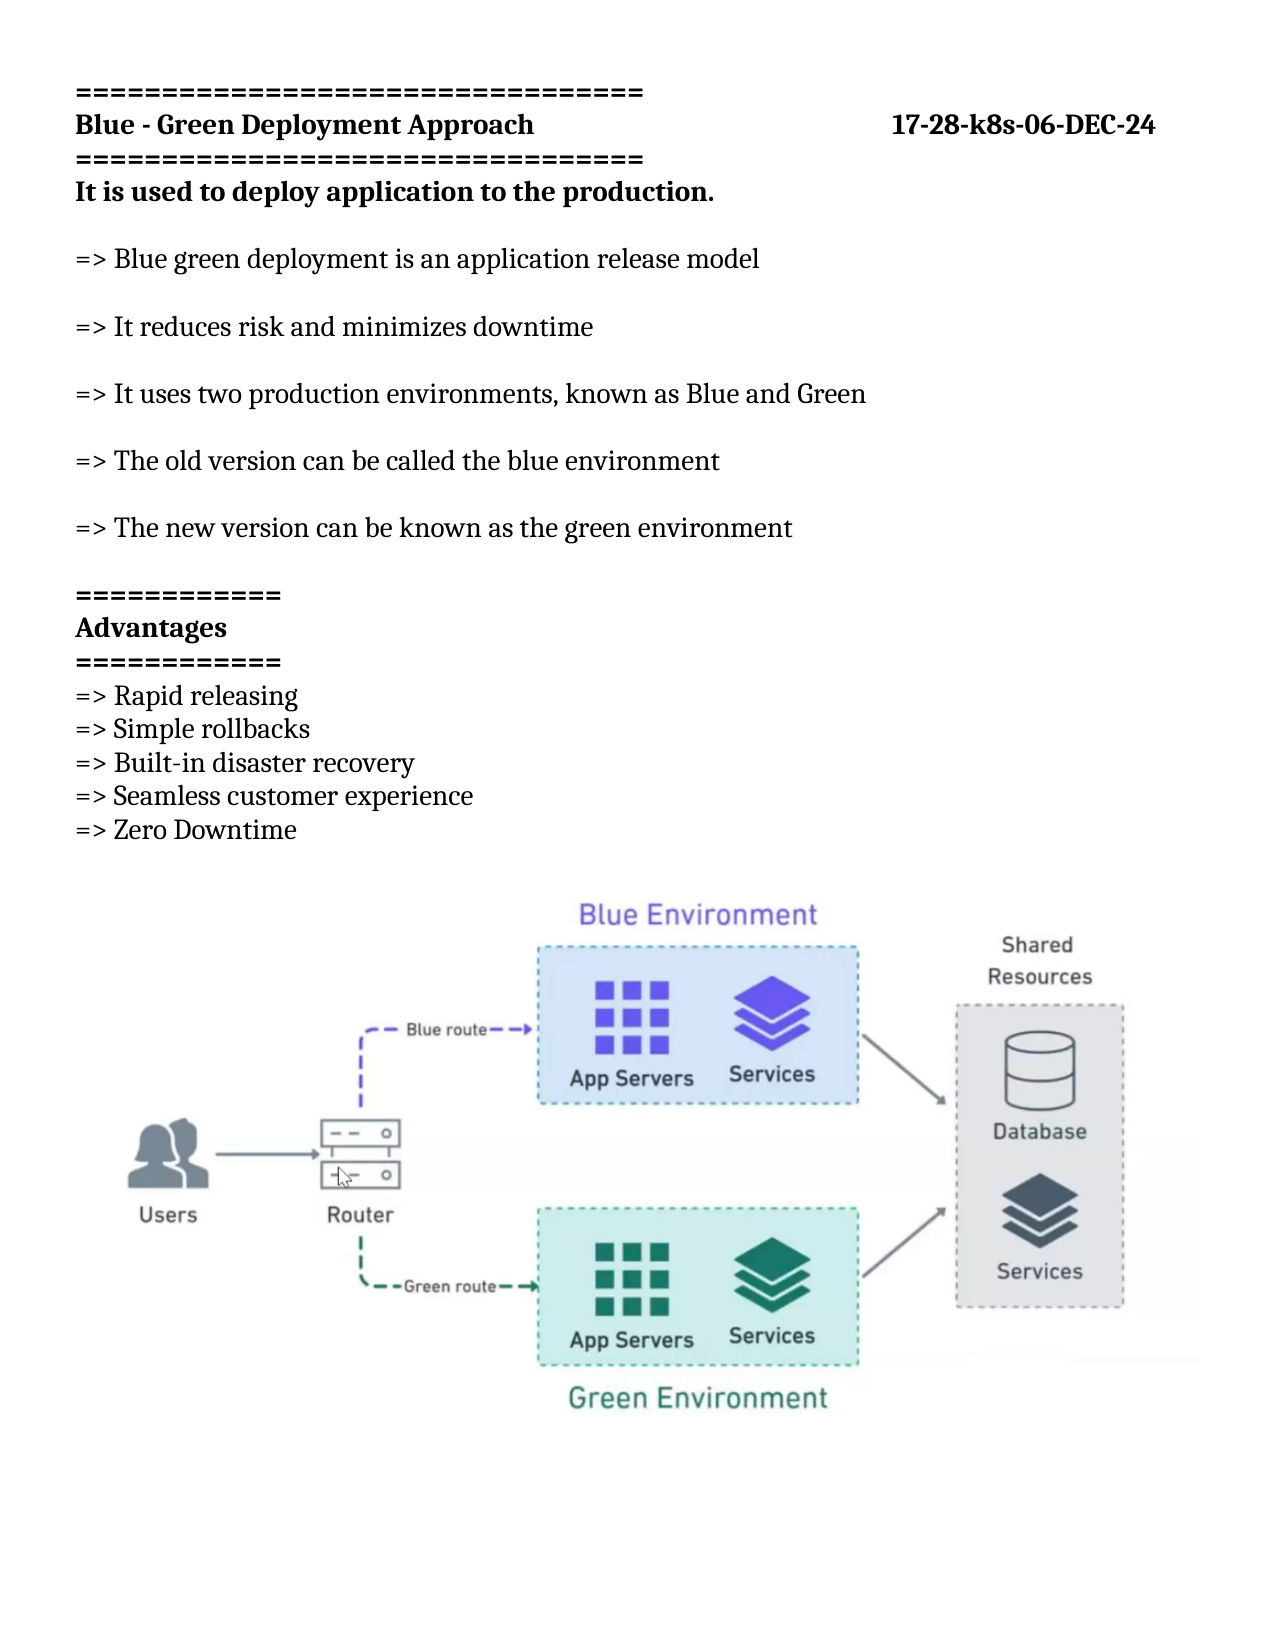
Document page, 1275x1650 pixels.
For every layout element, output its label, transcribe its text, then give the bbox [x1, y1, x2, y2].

text => Rapid releasing [75, 679, 1200, 712]
text ================================= [75, 75, 1200, 108]
text => The new version can be known as the green environment [75, 511, 1200, 544]
text => Seamless customer experience [75, 779, 1200, 813]
text => Blue green deployment is an application release model [75, 243, 1200, 276]
text Advantages [75, 612, 1200, 645]
text Blue - Green Deployment Approach 17-28-k8s-06-DEC-24 [75, 108, 1200, 142]
text ============ [75, 645, 1200, 679]
text => It reduces risk and minimizes downtime [75, 310, 1200, 343]
text => Built-in disaster recovery [75, 746, 1200, 779]
text => It uses two production environments, known as Blue and Green [75, 377, 1200, 410]
text => The old version can be called the blue environment [75, 444, 1200, 477]
text ============ [75, 578, 1200, 612]
text => Simple rollbacks [75, 712, 1200, 746]
text => Zero Downtime [75, 813, 1200, 846]
picture [75, 880, 1200, 1425]
text It is used to deploy application to the production. [75, 176, 1200, 209]
text ================================= [75, 142, 1200, 176]
